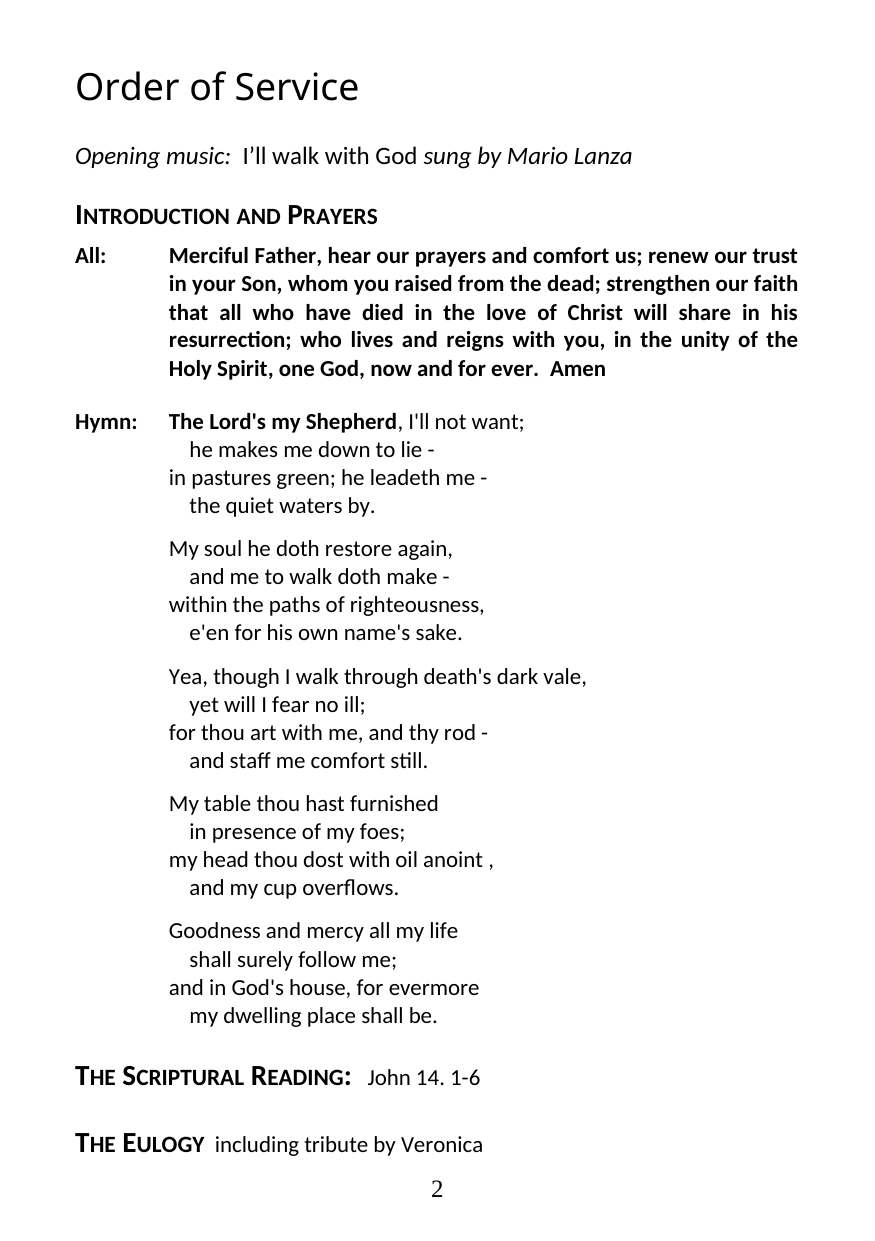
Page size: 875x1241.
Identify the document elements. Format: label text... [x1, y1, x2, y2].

text he makes me down to lie - [169, 435, 799, 463]
text my head thou dost with oil anoint , [169, 845, 799, 873]
text my dwelling place shall be. [169, 1001, 799, 1029]
text and my cup overflows. [169, 873, 799, 901]
subtitle Introduction and Prayers [75, 196, 799, 231]
text yet will I fear no ill; [169, 690, 799, 718]
text the quiet waters by. [169, 491, 799, 519]
text and staff me comfort still. [169, 746, 799, 774]
text within the paths of righteousness, [169, 591, 799, 618]
text The Scriptural Reading: John 14. 1-6 [75, 1057, 799, 1093]
text and me to walk doth make - [169, 562, 799, 591]
text in presence of my foes; [169, 817, 799, 845]
text shall surely follow me; [169, 945, 799, 973]
text e'en for his own name's sake. [169, 618, 799, 647]
subtitle Order of Service [75, 60, 799, 111]
subtitle Opening music: I’ll walk with God sung by Mario Lanza [75, 140, 799, 170]
text Hymn: The Lord's my Shepherd, I'll not want; [75, 407, 799, 435]
text My table thou hast furnished [169, 789, 799, 817]
text and in God's house, for evermore [169, 973, 799, 1001]
text All: Merciful Father, hear our prayers and comfort us; renew our trust in your Son, whom you raised from the dead; strengthen our faith that all who have died in the love of Christ will share in his resurrection; who lives and reigns with you, in the unity of the Holy Spirit, one God, now and for ever. Amen [75, 242, 799, 382]
text in pastures green; he leadeth me - [169, 463, 799, 491]
text My soul he doth restore again, [169, 534, 799, 562]
text Yea, though I walk through death's dark vale, [169, 662, 799, 690]
text for thou art with me, and thy rod - [169, 718, 799, 746]
text Goodness and mercy all my life [169, 917, 799, 945]
text The Eulogy including tribute by Veronica [75, 1124, 799, 1159]
